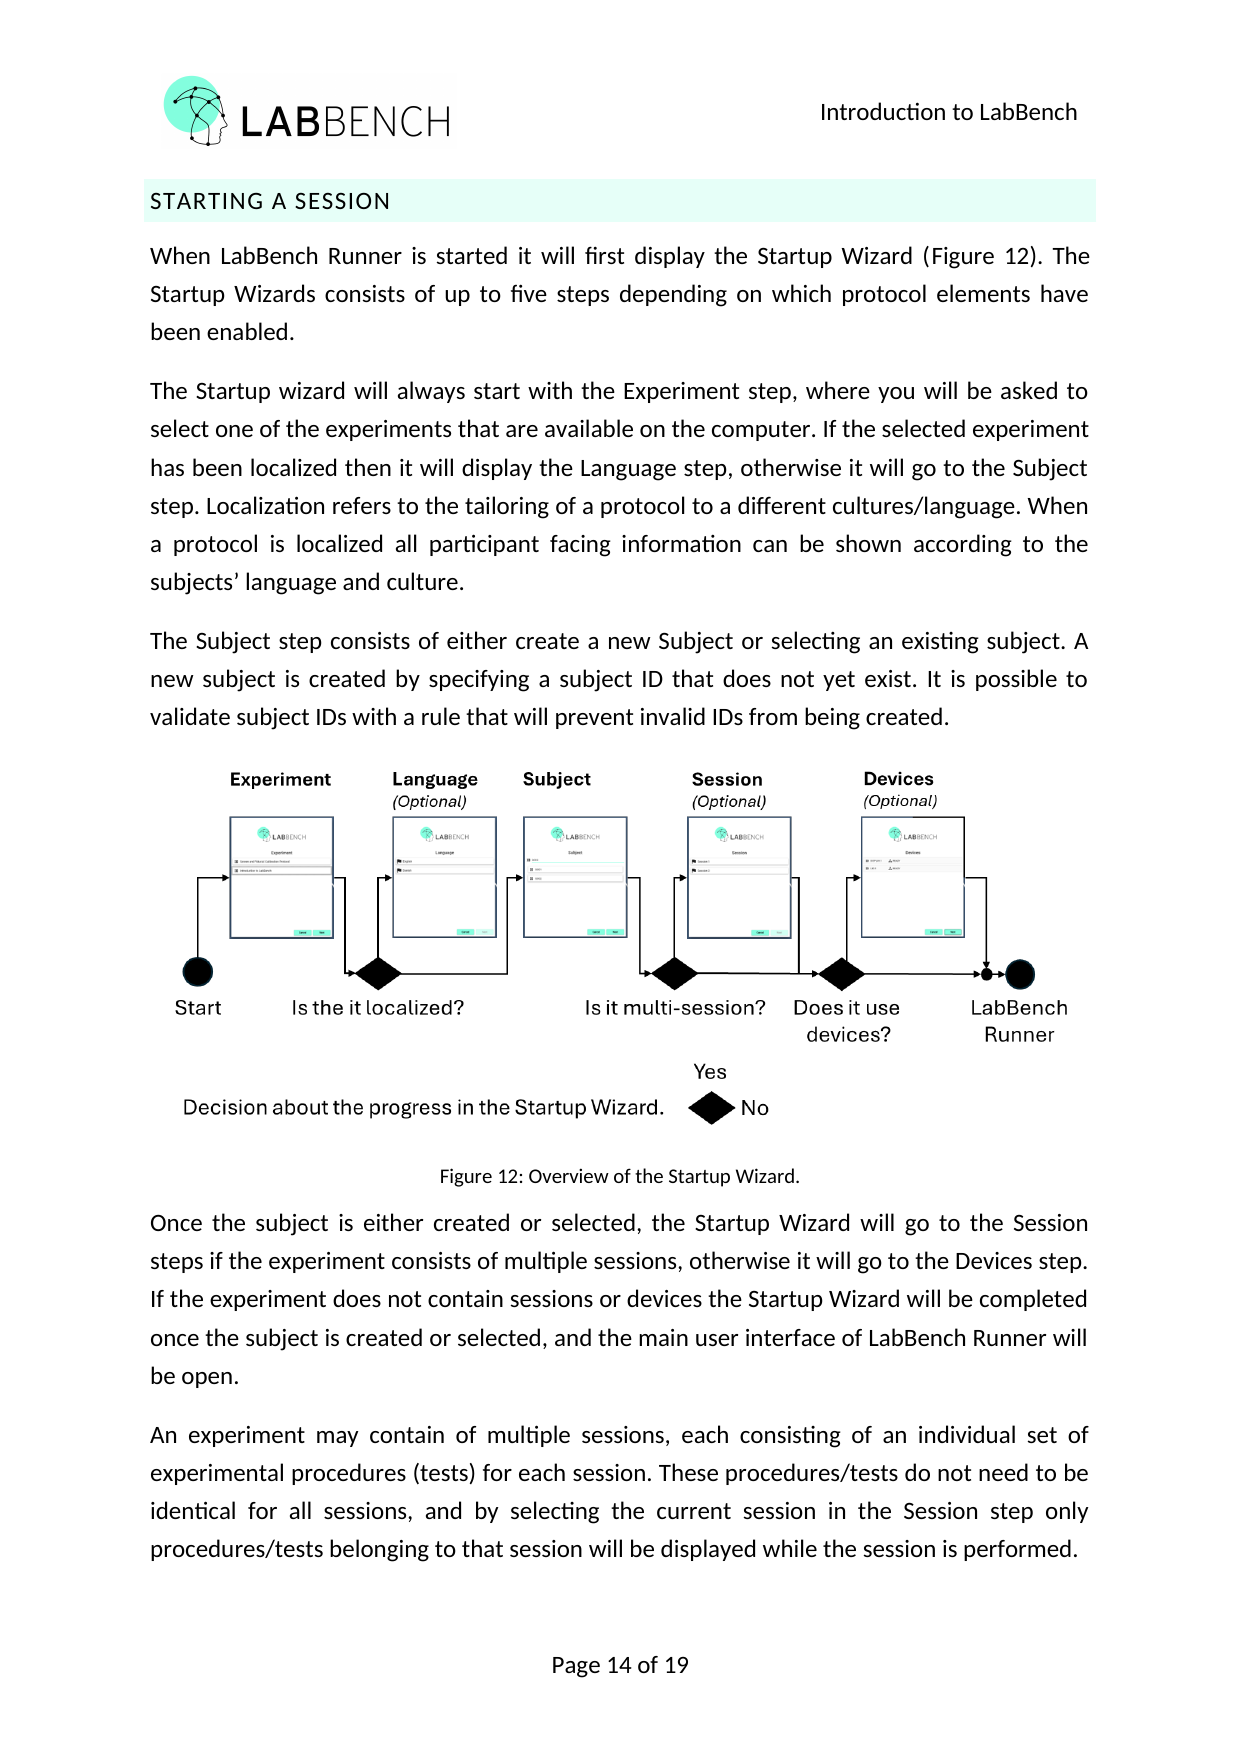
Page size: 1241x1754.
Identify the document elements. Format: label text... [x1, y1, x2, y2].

picture [150, 760, 1086, 1135]
subtitle Starting a session [150, 186, 1090, 216]
text An experiment may contain of multiple sessions, each consisting of an individual set of experimental procedures (tests) for each session. These procedures/tests do not need to be identical for all sessions, and by selecting the current session in the Session step only procedures/tests belonging to that session will be displayed while the session is performed. [150, 1419, 1090, 1564]
text Once the subject is either created or selected, the Startup Wizard will go to the Session steps if the experiment consists of multiple sessions, otherwise it will go to the Devices step. If the experiment does not contain sessions or devices the Startup Wizard will be completed once the subject is created or selected, and the main user interface of LabBench Runner will be open. [150, 1207, 1090, 1390]
picture [161, 73, 457, 149]
text The Subject step consists of either create a new Subject or selecting an existing subject. A new subject is created by specifying a subject ID that does not yet exist. It is possible to validate subject IDs with a rule that will prevent invalid IDs from being created. [150, 625, 1090, 732]
